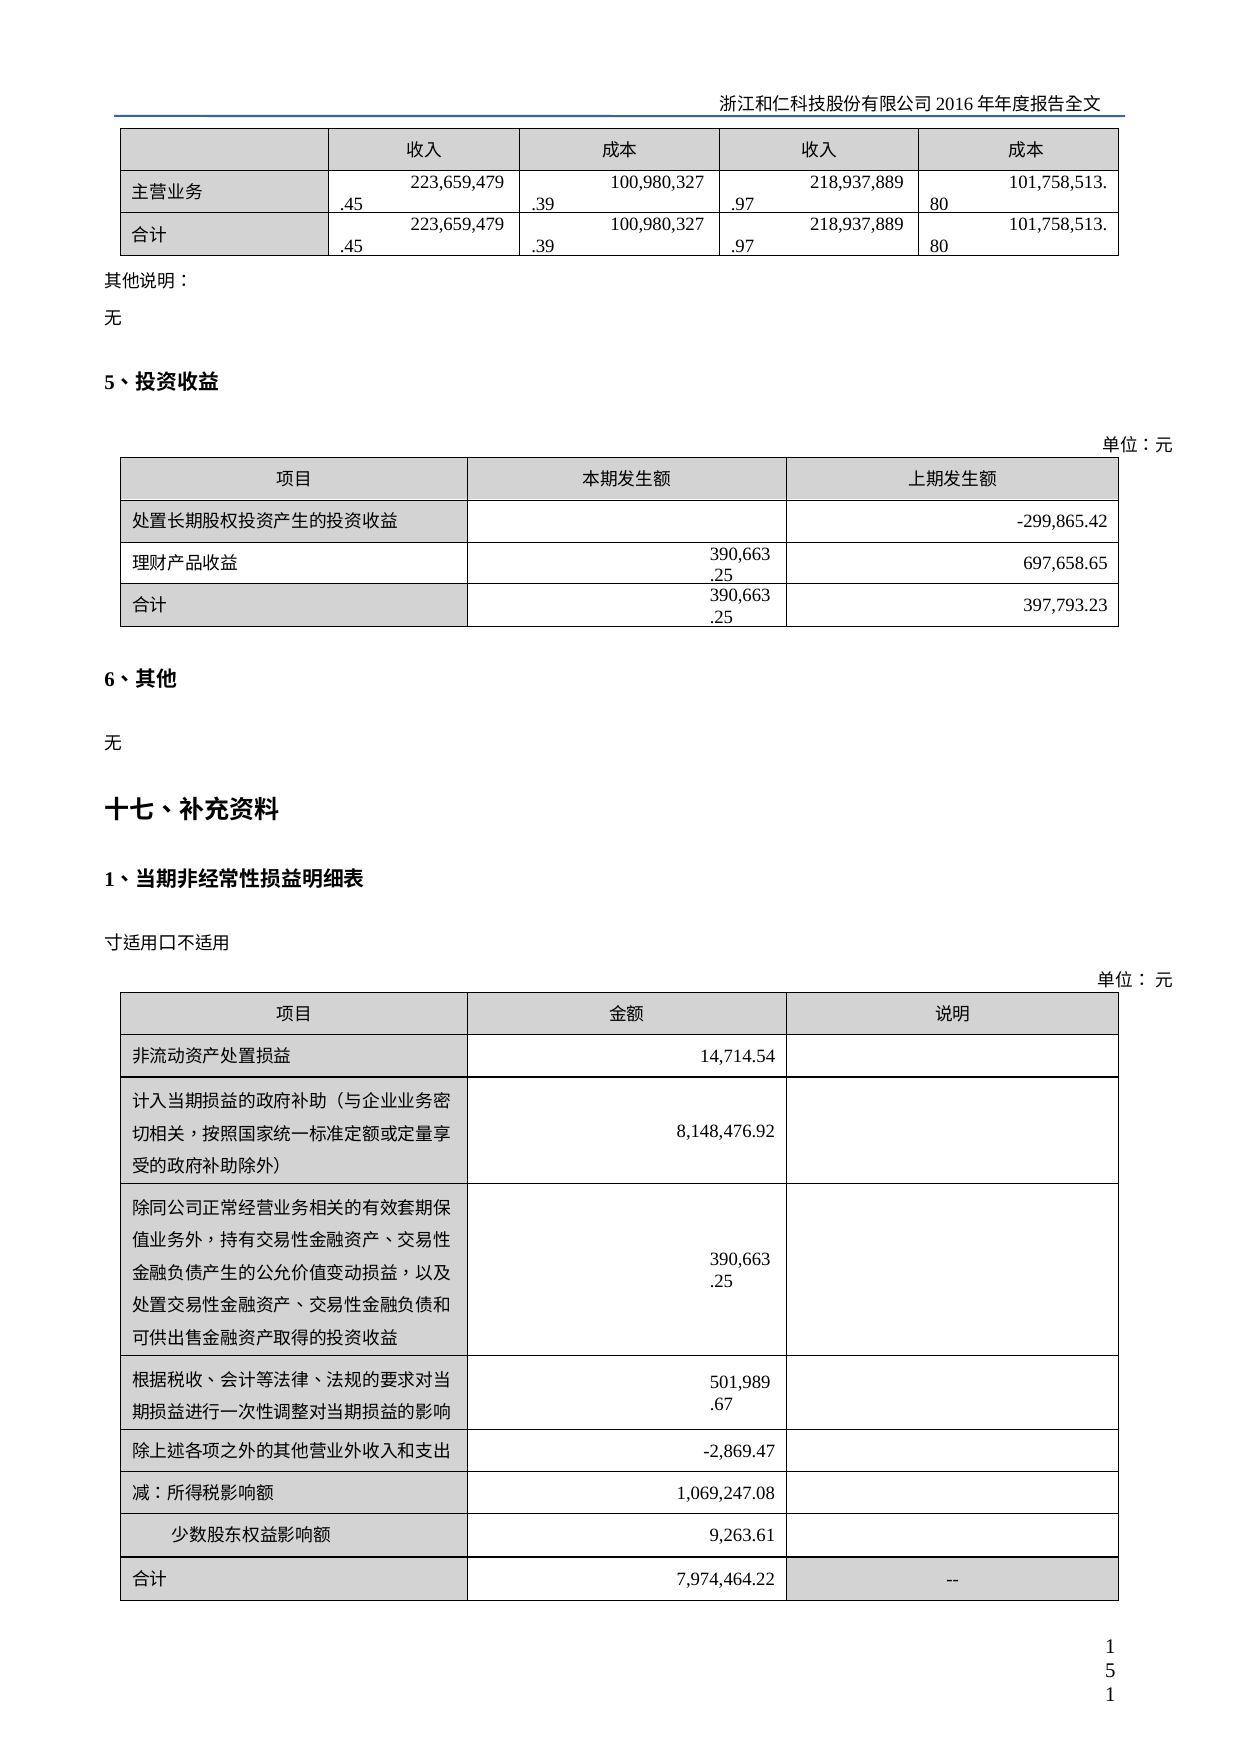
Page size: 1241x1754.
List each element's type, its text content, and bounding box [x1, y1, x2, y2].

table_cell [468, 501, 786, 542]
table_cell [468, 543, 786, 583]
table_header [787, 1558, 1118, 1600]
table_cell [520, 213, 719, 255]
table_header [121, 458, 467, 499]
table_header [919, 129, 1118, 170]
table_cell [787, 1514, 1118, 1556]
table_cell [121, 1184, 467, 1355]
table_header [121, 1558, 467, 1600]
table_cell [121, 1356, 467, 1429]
text 6、其他 [67, 664, 1173, 693]
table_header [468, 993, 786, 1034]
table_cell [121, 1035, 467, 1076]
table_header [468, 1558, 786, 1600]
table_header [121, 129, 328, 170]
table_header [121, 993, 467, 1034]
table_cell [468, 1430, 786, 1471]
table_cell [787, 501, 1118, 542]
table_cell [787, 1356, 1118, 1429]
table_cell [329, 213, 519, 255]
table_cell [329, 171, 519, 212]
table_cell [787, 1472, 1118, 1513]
text 1、当期非经常性损益明细表 [67, 864, 1173, 892]
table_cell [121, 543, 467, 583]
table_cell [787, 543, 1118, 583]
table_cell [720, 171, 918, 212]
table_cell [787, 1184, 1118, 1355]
text 无 [67, 731, 1173, 755]
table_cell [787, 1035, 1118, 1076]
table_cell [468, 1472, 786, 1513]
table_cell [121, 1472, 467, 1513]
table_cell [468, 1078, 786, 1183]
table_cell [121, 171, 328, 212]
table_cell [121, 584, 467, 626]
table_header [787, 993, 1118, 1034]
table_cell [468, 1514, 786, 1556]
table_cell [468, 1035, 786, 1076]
text 无 [67, 305, 1173, 329]
text 其他说明： [67, 269, 1173, 293]
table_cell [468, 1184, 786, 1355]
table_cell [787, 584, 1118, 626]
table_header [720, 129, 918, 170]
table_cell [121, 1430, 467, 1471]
text 单位： 元 [67, 968, 1173, 992]
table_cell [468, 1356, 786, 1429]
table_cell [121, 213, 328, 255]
text 单位：元 [67, 433, 1173, 457]
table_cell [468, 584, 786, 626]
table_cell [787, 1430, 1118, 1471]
text 5、投资收益 [67, 367, 1173, 395]
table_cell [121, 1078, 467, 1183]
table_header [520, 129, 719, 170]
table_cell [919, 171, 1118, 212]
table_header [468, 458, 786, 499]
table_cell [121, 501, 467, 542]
text 寸适用口不适用 [67, 930, 1173, 955]
text 十七、补充资料 [67, 792, 1173, 826]
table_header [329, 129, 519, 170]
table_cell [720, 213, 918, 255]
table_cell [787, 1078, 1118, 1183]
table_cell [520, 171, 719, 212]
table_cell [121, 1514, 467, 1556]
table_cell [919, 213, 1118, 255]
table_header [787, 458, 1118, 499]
